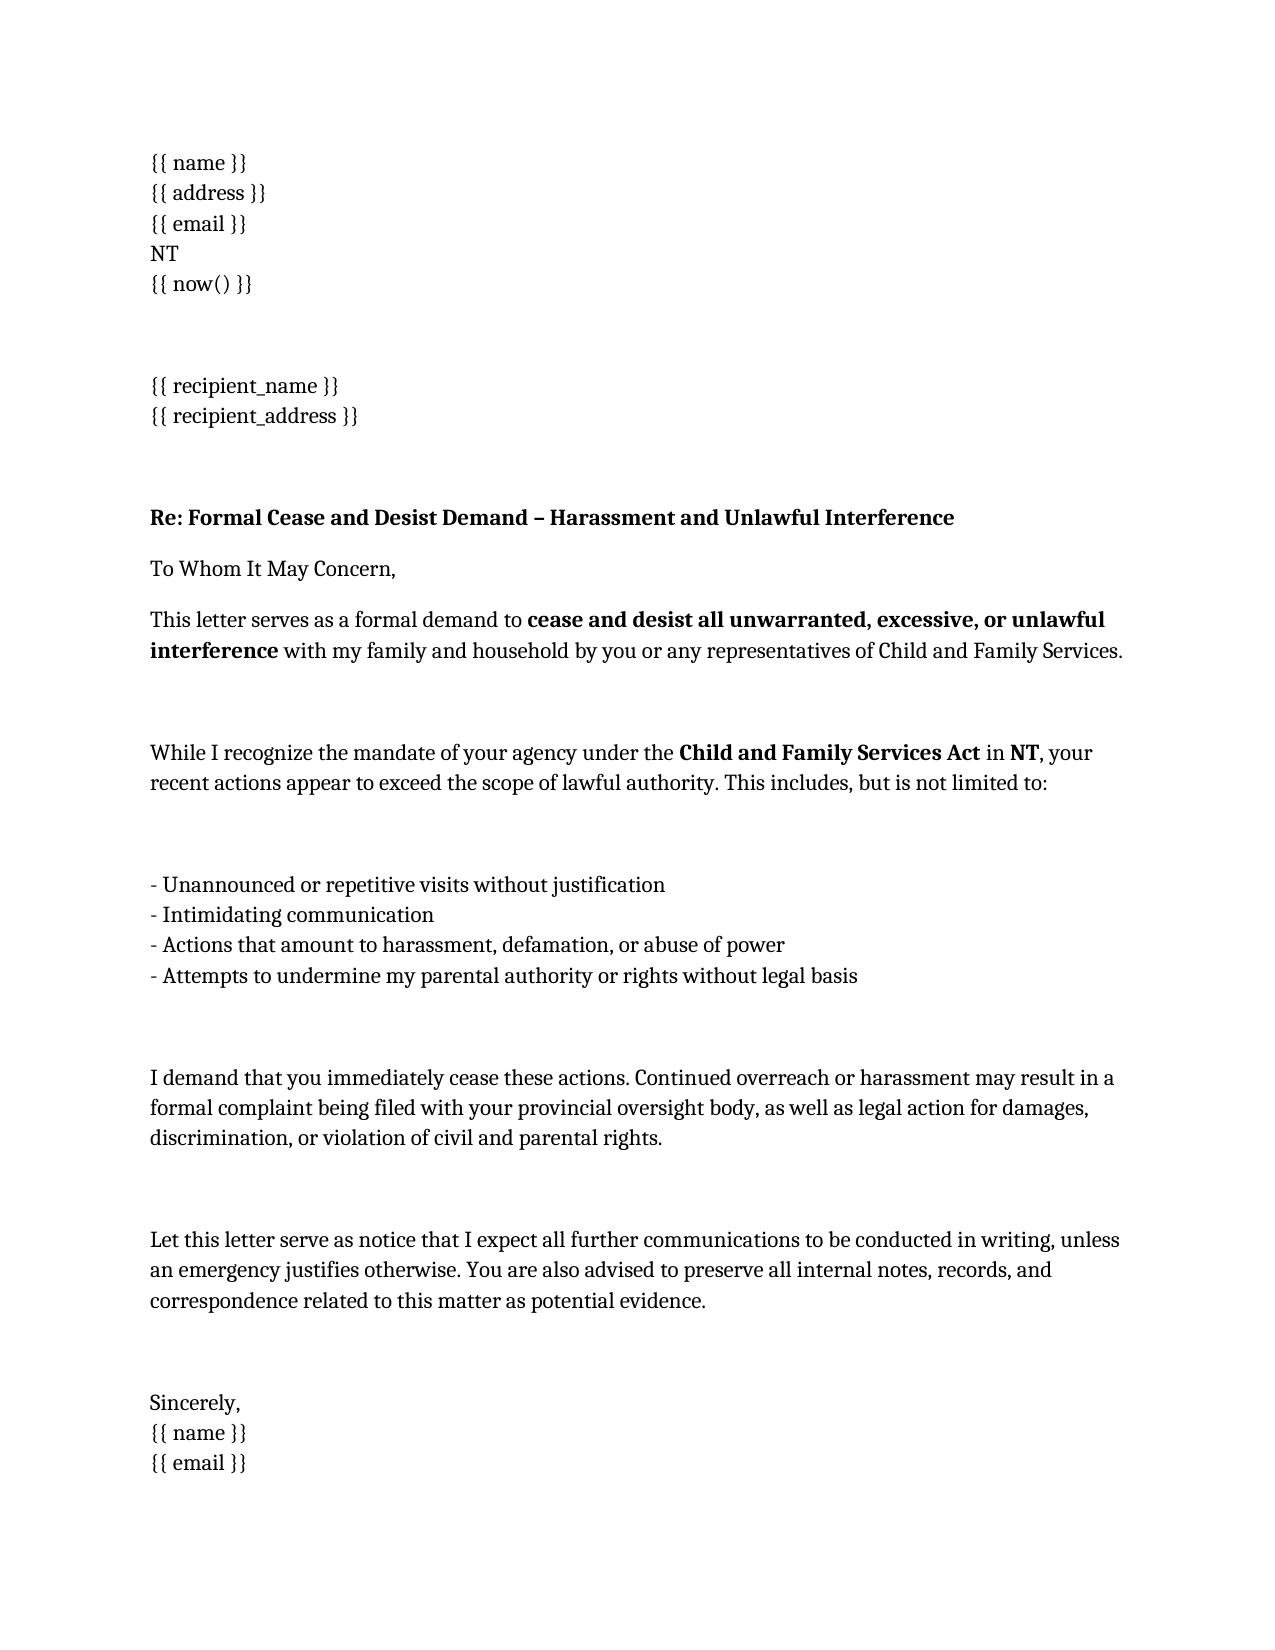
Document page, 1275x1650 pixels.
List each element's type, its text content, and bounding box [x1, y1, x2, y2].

text This letter serves as a formal demand to cease and desist all unwarranted, excessive, or unlawful interference with my family and household by you or any representatives of Child and Family Services. [150, 607, 1125, 664]
text To Whom It May Concern, [150, 556, 1125, 583]
text - Unannounced or repetitive visits without justification - Intimidating communication - Actions that amount to harassment, defamation, or abuse of power - Attempts to undermine my parental authority or rights without legal basis [150, 872, 1125, 989]
text {{ name }} {{ address }} {{ email }} NT {{ now() }} [150, 150, 1125, 297]
text Sincerely, {{ name }} {{ email }} [150, 1389, 1125, 1476]
text I demand that you immediately cease these actions. Continued overreach or harassment may result in a formal complaint being filed with your provincial oversight body, as well as legal action for damages, discrimination, or violation of civil and parental rights. [150, 1064, 1125, 1151]
text {{ recipient_name }} {{ recipient_address }} [150, 373, 1125, 429]
text Let this letter serve as notice that I expect all further communications to be conducted in writing, unless an emergency justifies otherwise. You are also advised to preserve all internal notes, records, and correspondence related to this matter as potential evidence. [150, 1227, 1125, 1314]
text While I recognize the mandate of your agency under the Child and Family Services Act in NT, your recent actions appear to exceed the scope of lawful authority. This includes, but is not limited to: [150, 739, 1125, 796]
text Re: Formal Cease and Desist Demand – Harassment and Unlawful Interference [150, 505, 1125, 532]
